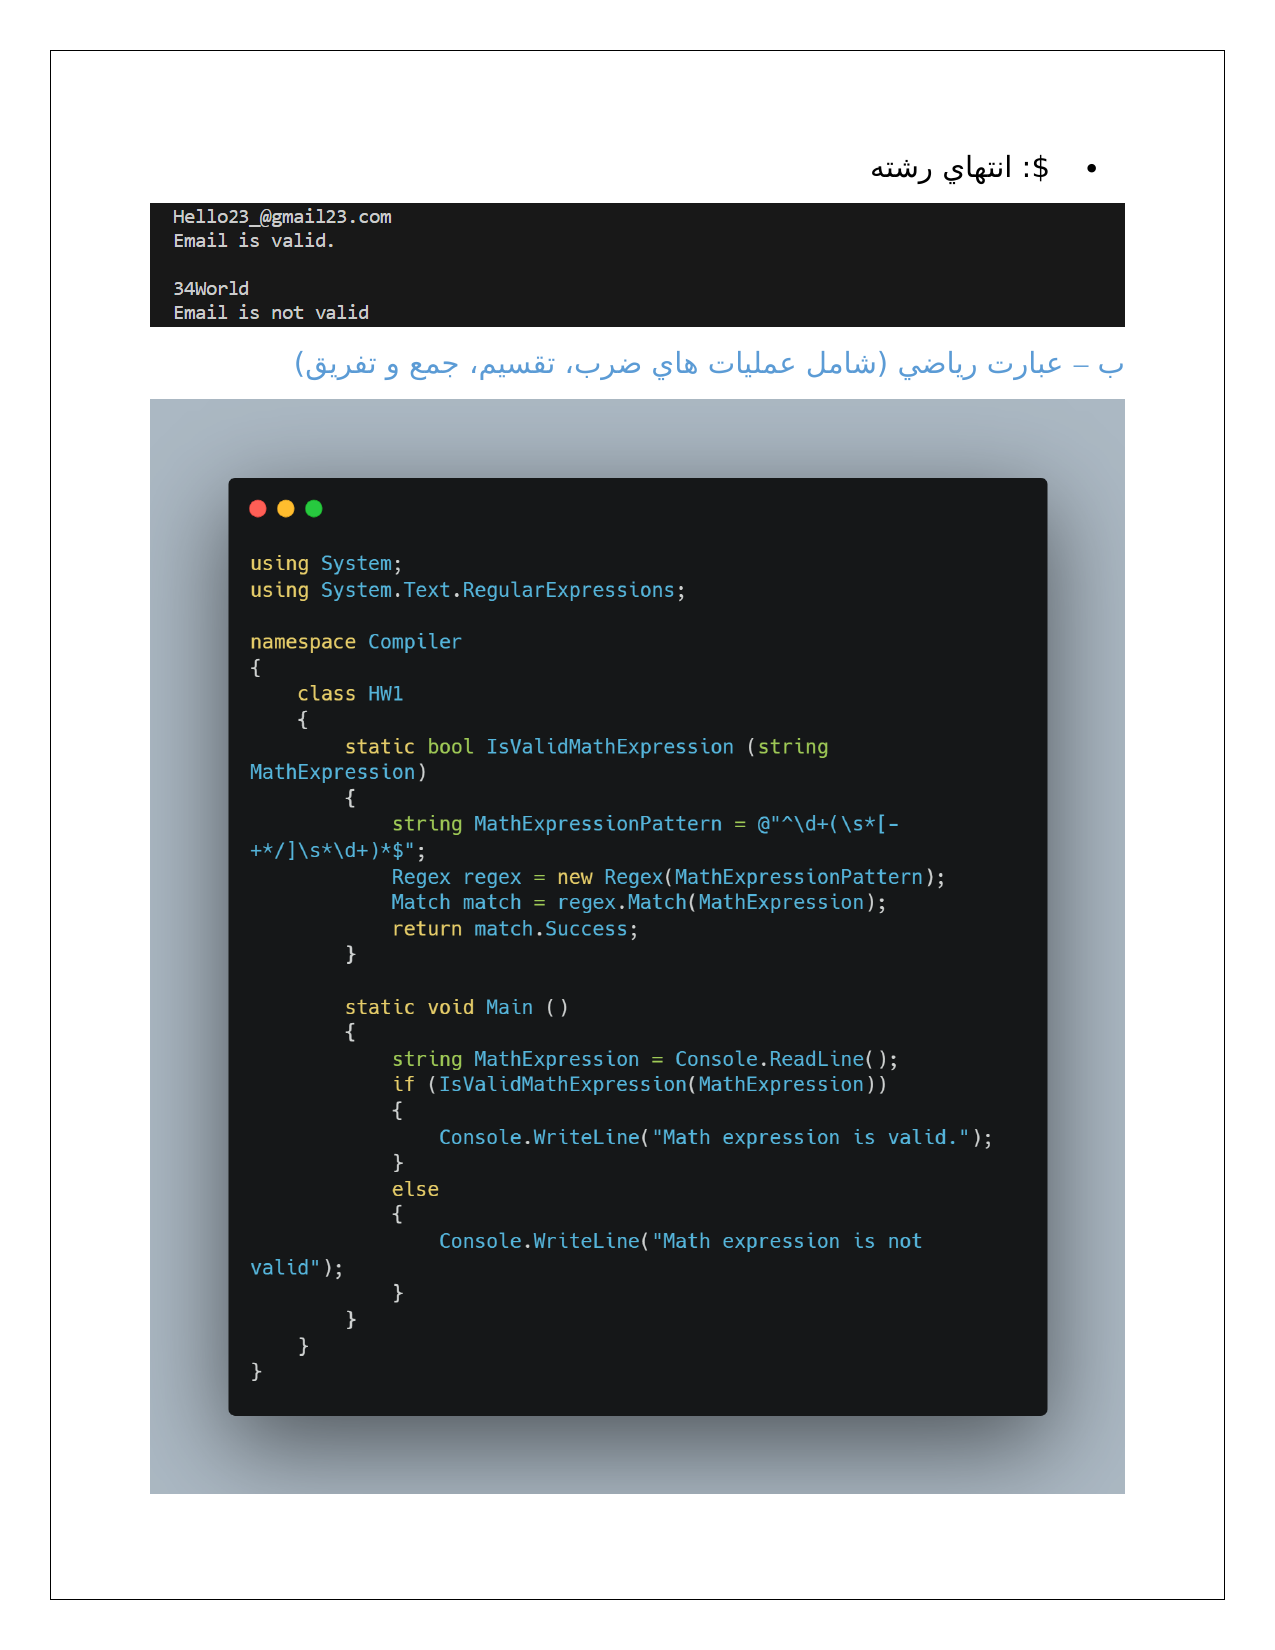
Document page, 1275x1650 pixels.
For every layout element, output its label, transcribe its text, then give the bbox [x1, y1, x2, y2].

list $: انتهاي رشته [150, 150, 1087, 184]
text ب – عبارت رياضي (شامل عمليات هاي ضرب، تقسيم، جمع و تفريق) [150, 346, 1125, 380]
picture [150, 203, 1125, 327]
picture [150, 399, 1125, 1494]
